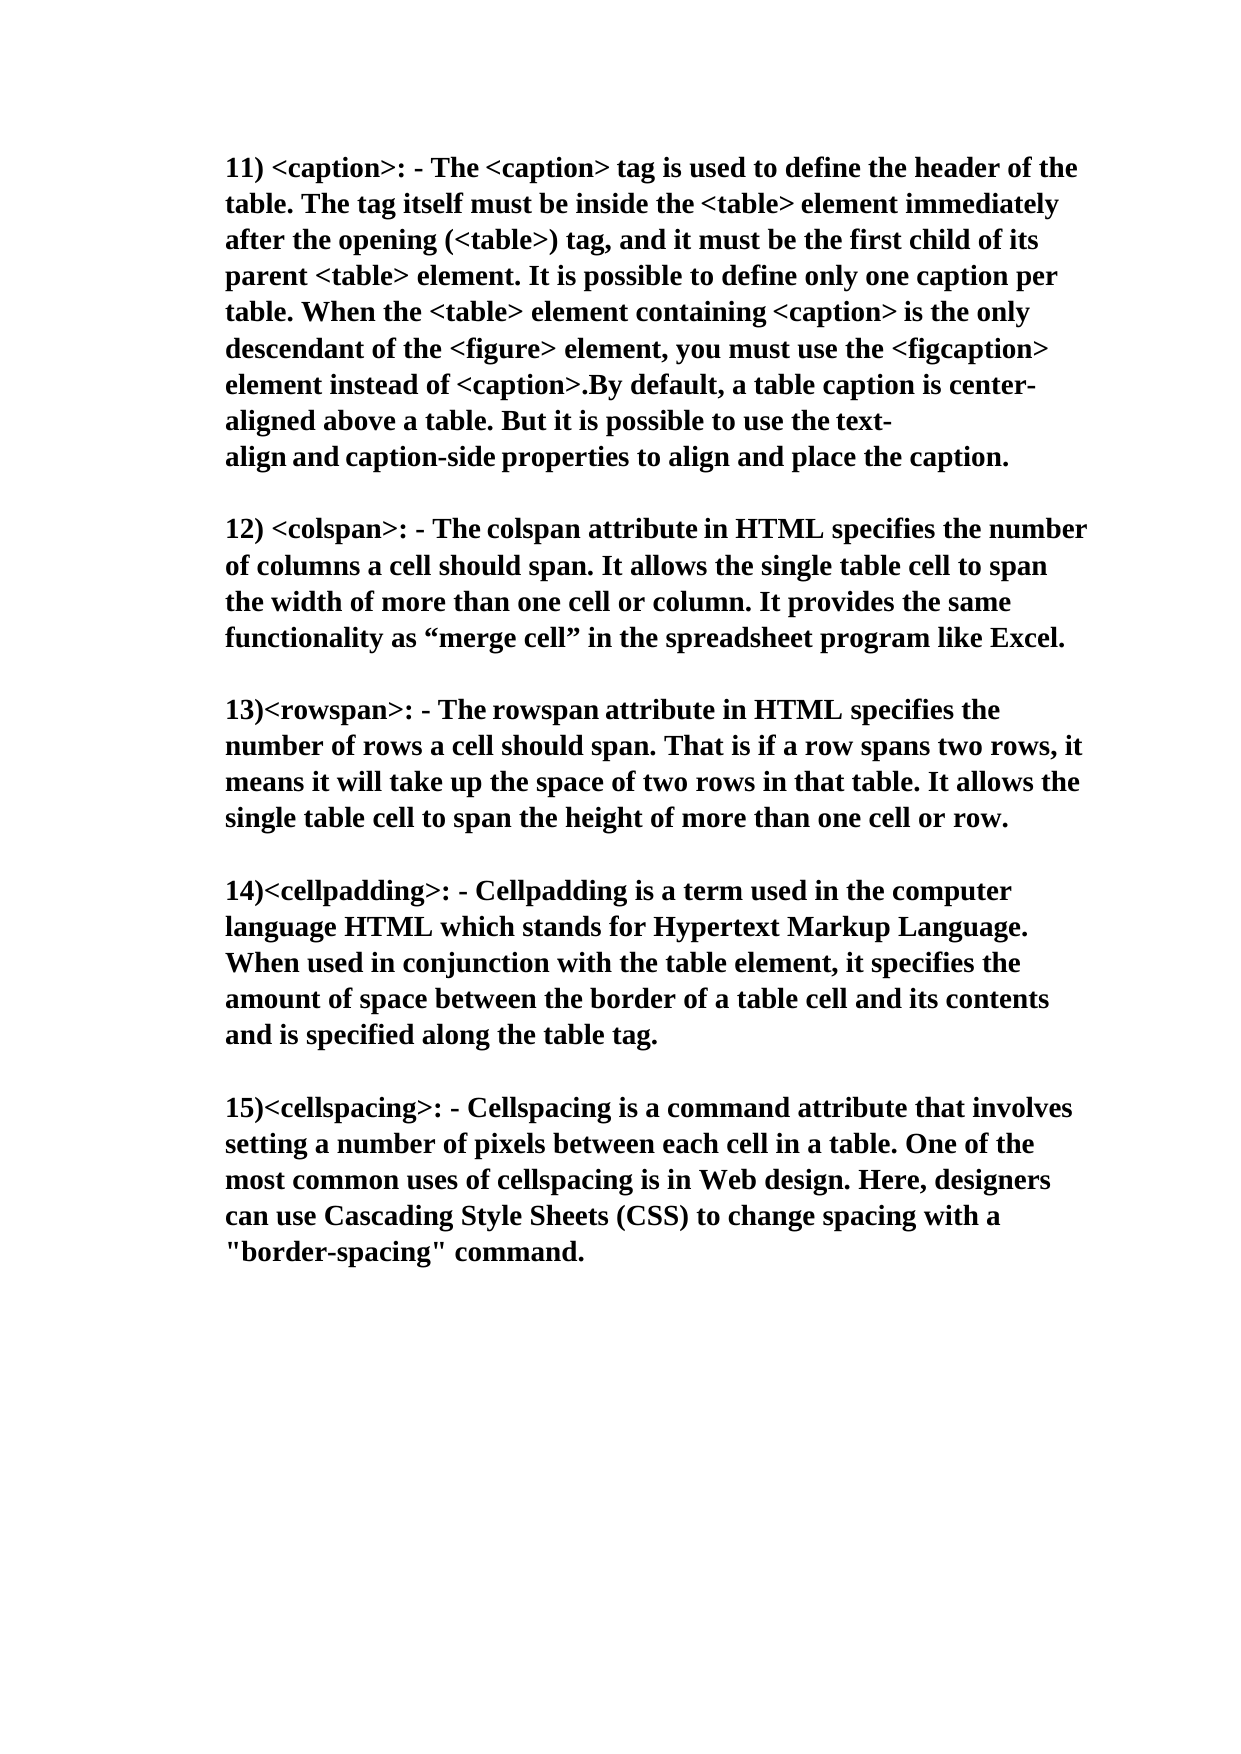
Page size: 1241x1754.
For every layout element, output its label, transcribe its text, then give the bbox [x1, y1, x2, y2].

list 13)<rowspan>: - The rowspan attribute in HTML specifies the number of rows a cell should span. That is if a row spans two rows, it means it will take up the space of two rows in that table. It allows the single table cell to span the height of more than one cell or row. [225, 692, 1090, 834]
list 11) <caption>: - The <caption> tag is used to define the header of the table. The tag itself must be inside the <table> element immediately after the opening (<table>) tag, and it must be the first child of its parent <table> element. It is possible to define only one caption per table. When the <table> element containing <caption> is the only descendant of the <figure> element, you must use the <figcaption> element instead of <caption>.By default, a table caption is center-aligned above a table. But it is possible to use the text-align and caption-side properties to align and place the caption. [225, 150, 1090, 473]
list 14)<cellpadding>: - Cellpadding is a term used in the computer language HTML which stands for Hypertext Markup Language. When used in conjunction with the table element, it specifies the amount of space between the border of a table cell and its contents and is specified along the table tag. [225, 873, 1090, 1051]
list 12) <colspan>: - The colspan attribute in HTML specifies the number of columns a cell should span. It allows the single table cell to span the width of more than one cell or column. It provides the same functionality as “merge cell” in the spreadsheet program like Excel. [225, 511, 1090, 653]
list 15)<cellspacing>: - Cellspacing is a command attribute that involves setting a number of pixels between each cell in a table. One of the most common uses of cellspacing is in Web design. Here, designers can use Cascading Style Sheets (CSS) to change spacing with a "border-spacing" command. [225, 1090, 1090, 1268]
